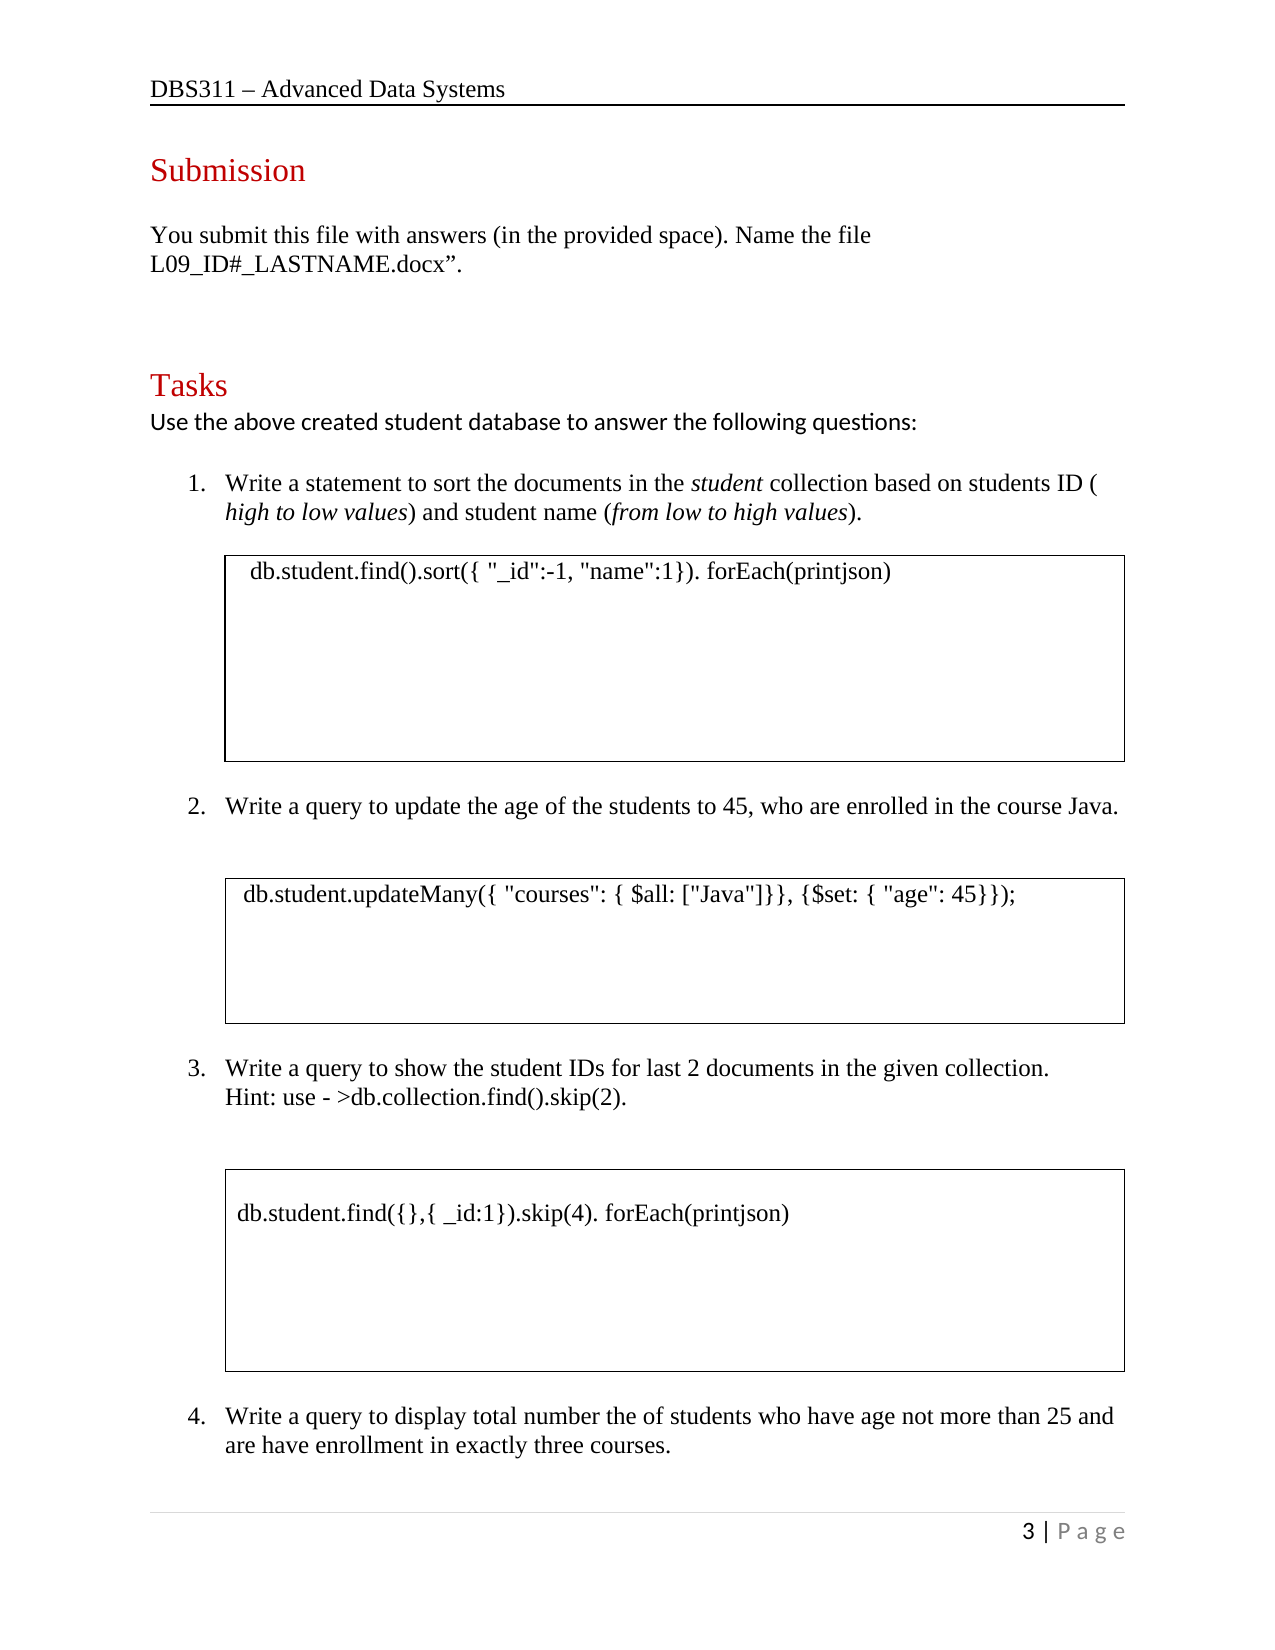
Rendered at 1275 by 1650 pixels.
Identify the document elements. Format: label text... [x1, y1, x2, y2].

subtitle Submission [150, 150, 1125, 188]
table_header db.student.updateMany({ "courses": { $all: ["Java"]}}, {$set: { "age": 45}}); [226, 879, 1124, 1023]
text Use the above created student database to answer the following questions: [150, 406, 1125, 437]
list Hint: use - >db.collection.find().skip(2). [225, 1082, 1125, 1111]
table_header db.student.find({},{ _id:1}).skip(4). forEach(printjson) [226, 1170, 1124, 1371]
subtitle Tasks [150, 365, 1125, 403]
list Write a query to display total number the of students who have age not more than 25 and are have enrollment in exactly three courses. [187, 1401, 1125, 1458]
list Write a statement to sort the documents in the student collection based on students ID ( high to low values) and student name (from low to high values). [187, 468, 1125, 526]
text You submit this file with answers (in the provided space). Name the file L09_ID#_LASTNAME.docx”. [150, 221, 1125, 278]
list Write a query to show the student IDs for last 2 documents in the given collection. [187, 1053, 1125, 1082]
table_header db.student.find().sort({ "_id":-1, "name":1}). forEach(printjson) [226, 556, 1124, 761]
list Write a query to update the age of the students to 45, who are enrolled in the course Java. [187, 791, 1125, 820]
